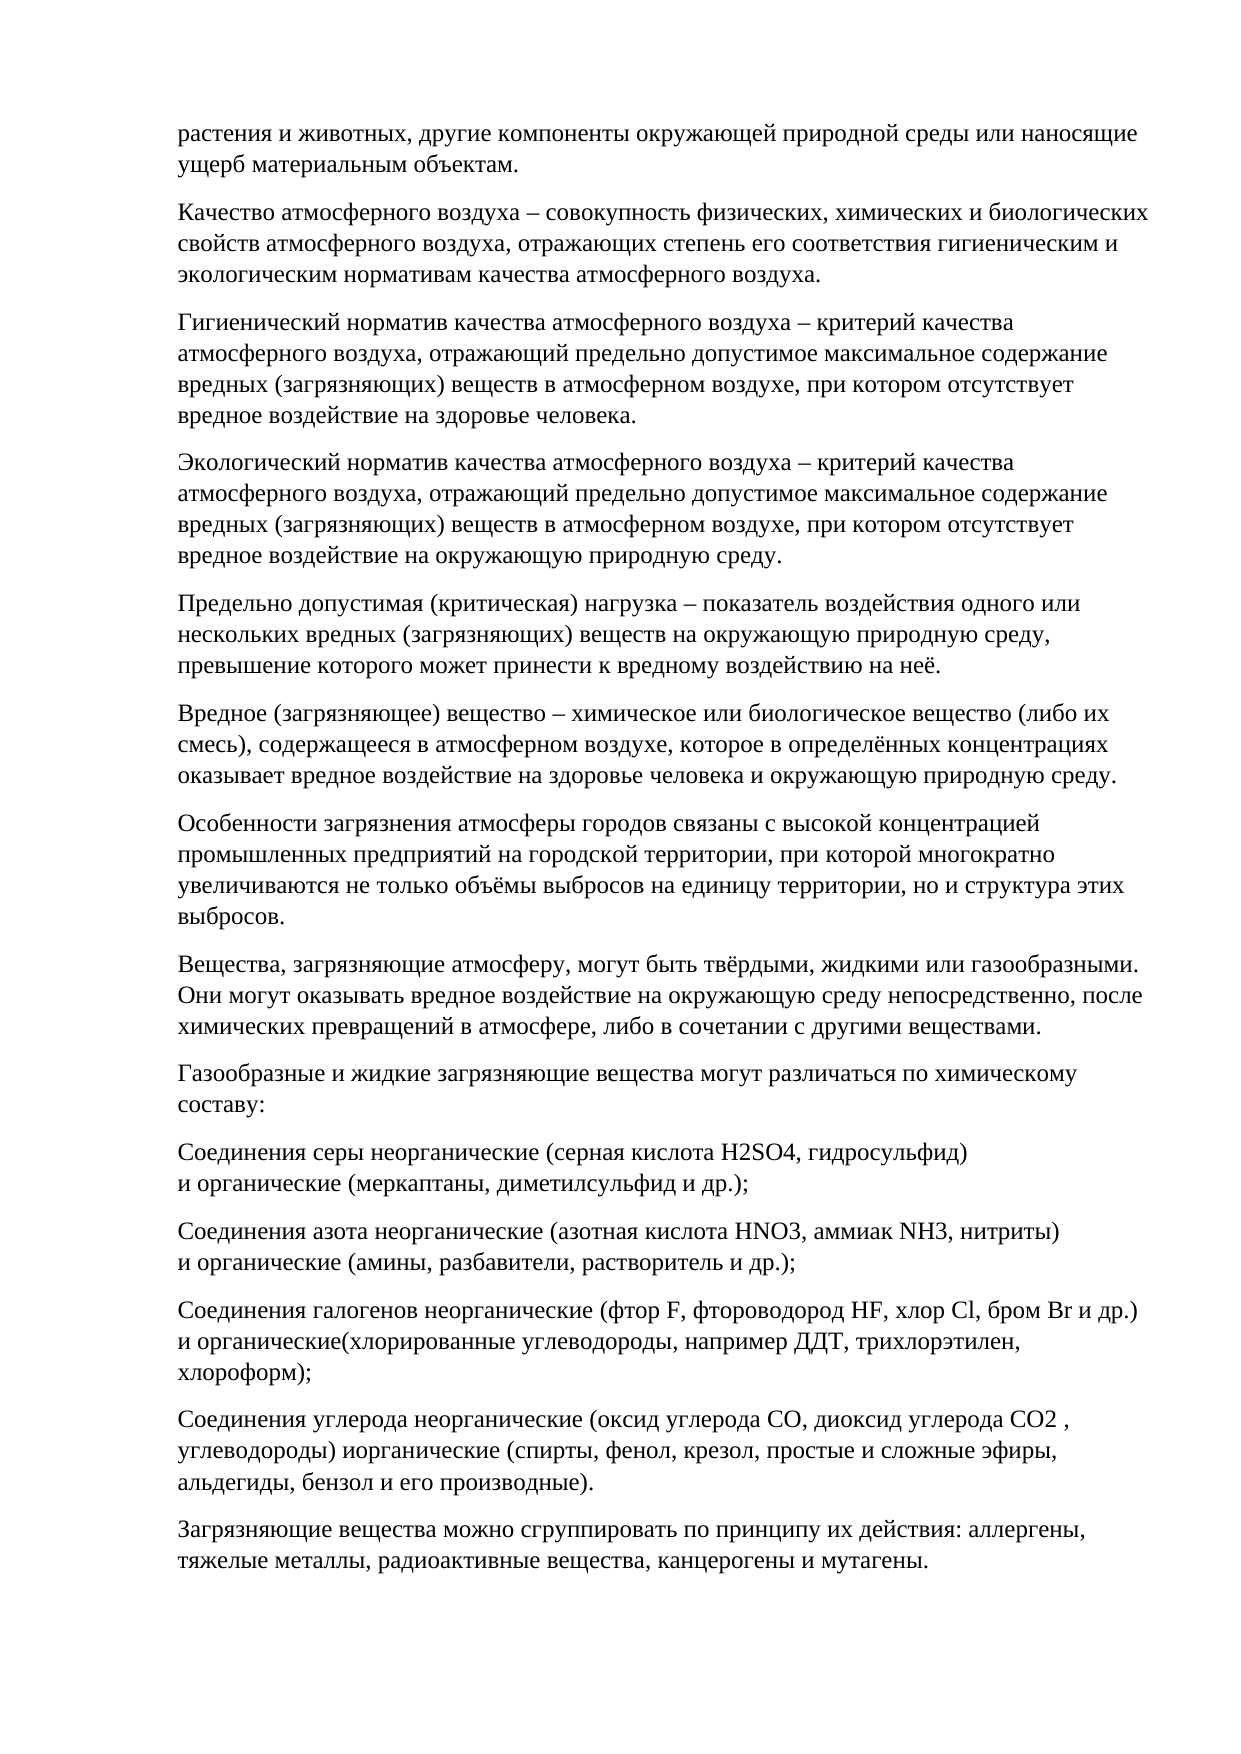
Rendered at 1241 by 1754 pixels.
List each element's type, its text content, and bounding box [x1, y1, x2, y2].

text Качество атмосферного воздуха – совокупность физических, химических и биологических свойств атмосферного воздуха, отражающих степень его соответствия гигиеническим и экологическим нормативам качества атмосферного воздуха. [177, 197, 1152, 288]
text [177, 118, 1152, 178]
text Загрязняющие вещества можно сгруппировать по принципу их действия: аллергены, тяжелые металлы, радиоактивные вещества, канцерогены и мутагены. [177, 1514, 1152, 1574]
text Соединения серы неорганические (серная кислота H2SO4, гидросульфид) и органические (меркаптаны, диметилсульфид и др.); [177, 1137, 1152, 1197]
text Вещества, загрязняющие атмосферу, могут быть твёрдыми, жидкими или газообразными. Они могут оказывать вредное воздействие на окружающую среду непосредственно, после химических превращений в атмосфере, либо в сочетании с другими веществами. [177, 949, 1152, 1039]
text Особенности загрязнения атмосферы городов связаны с высокой концентрацией промышленных предприятий на городской территории, при которой многократно увеличиваются не только объёмы выбросов на единицу территории, но и структура этих выбросов. [177, 808, 1152, 930]
text Соединения азота неорганические (азотная кислота HNO3, аммиак NH3, нитриты) и органические (амины, разбавители, растворитель и др.); [177, 1216, 1152, 1276]
text Вредное (загрязняющее) вещество – химическое или биологическое вещество (либо их смесь), содержащееся в атмосферном воздухе, которое в определённых концентрациях оказывает вредное воздействие на здоровье человека и окружающую природную среду. [177, 698, 1152, 789]
text Газообразные и жидкие загрязняющие вещества могут различаться по химическому составу: [177, 1058, 1152, 1118]
text Соединения углерода неорганические (оксид углерода CO, диоксид углерода CO2 , углеводороды) иорганические (спирты, фенол, крезол, простые и сложные эфиры, альдегиды, бензол и его производные). [177, 1404, 1152, 1495]
text Экологический норматив качества атмосферного воздуха – критерий качества атмосферного воздуха, отражающий предельно допустимое максимальное содержание вредных (загрязняющих) веществ в атмосферном воздухе, при котором отсутствует вредное воздействие на окружающую природную среду. [177, 447, 1152, 569]
text Предельно допустимая (критическая) нагрузка – показатель воздействия одного или нескольких вредных (загрязняющих) веществ на окружающую природную среду, превышение которого может принести к вредному воздействию на неё. [177, 588, 1152, 679]
text Гигиенический норматив качества атмосферного воздуха – критерий качества атмосферного воздуха, отражающий предельно допустимое максимальное содержание вредных (загрязняющих) веществ в атмосферном воздухе, при котором отсутствует вредное воздействие на здоровье человека. [177, 307, 1152, 428]
text Соединения галогенов неорганические (фтор F, фтороводород HF, хлор Cl, бром Br и др.) и органические(хлорированные углеводороды, например ДДТ, трихлорэтилен, хлороформ); [177, 1295, 1152, 1386]
